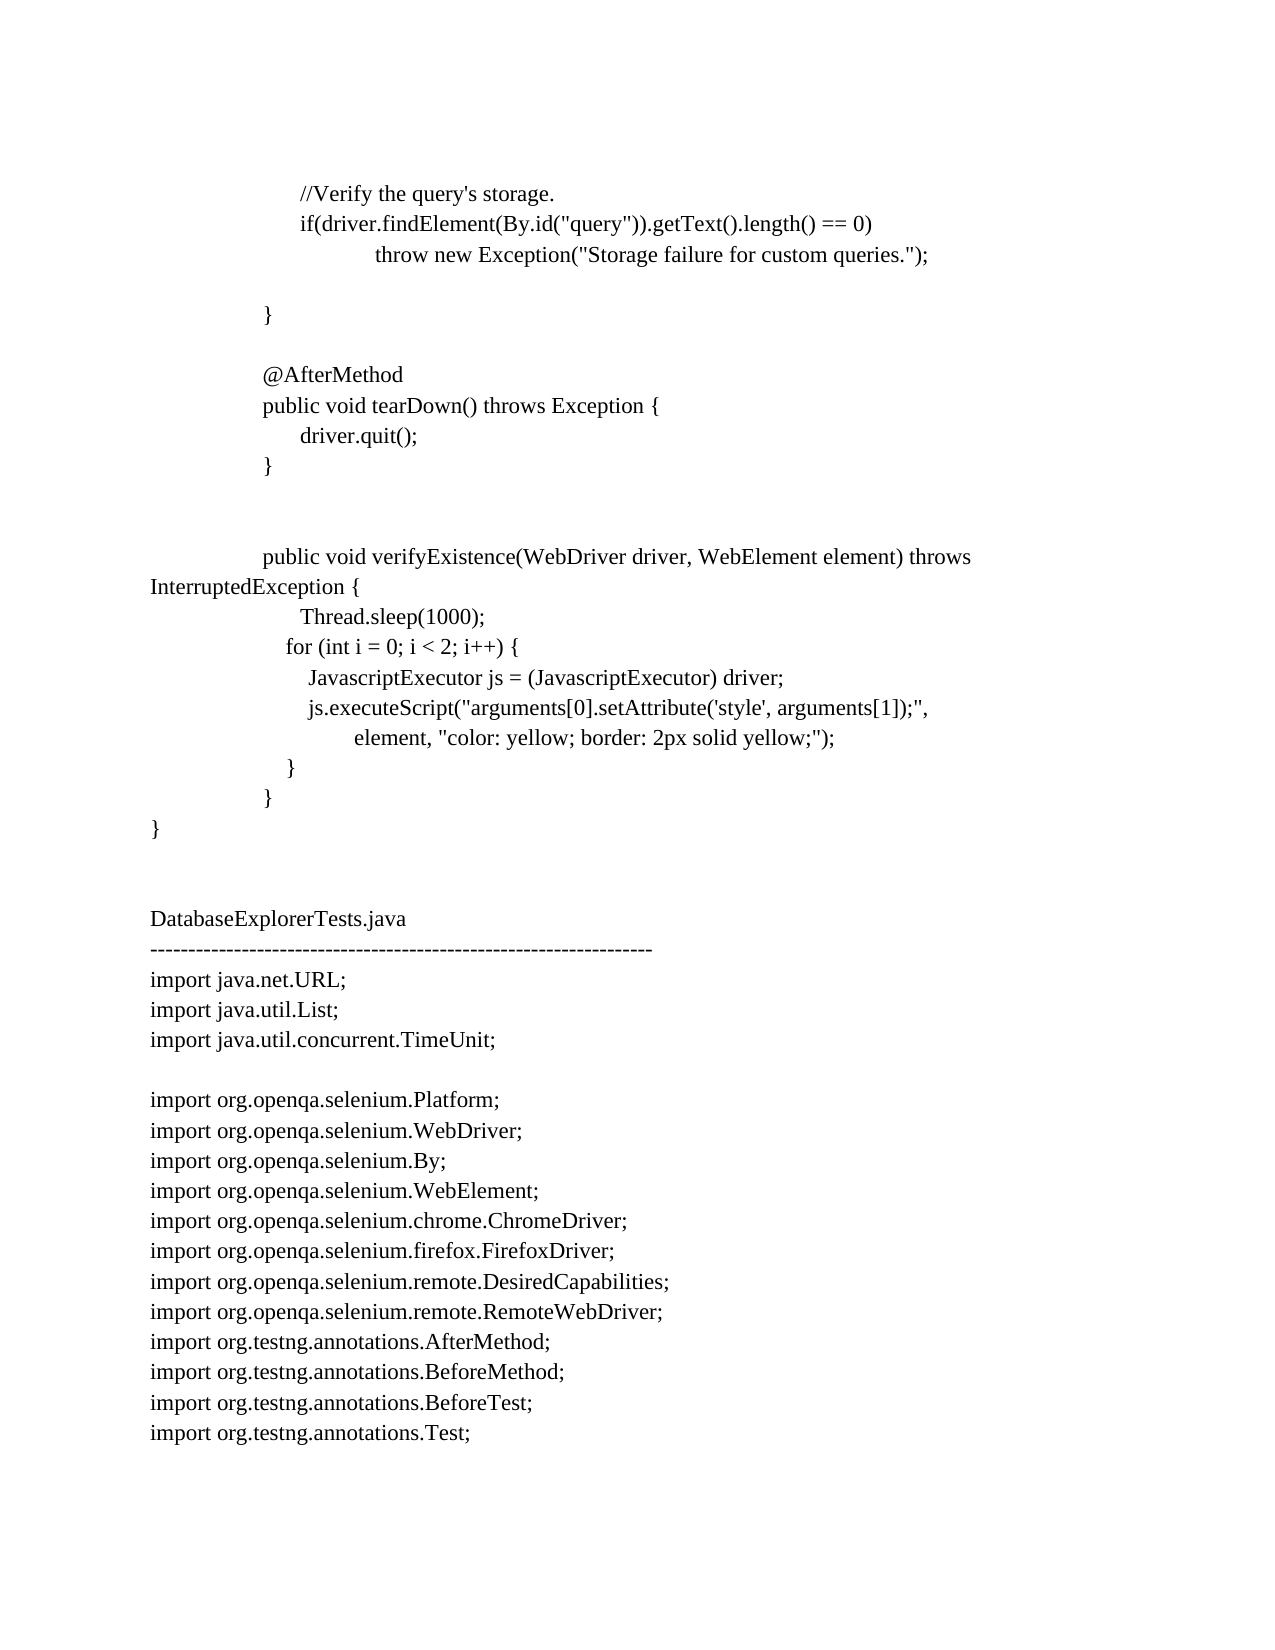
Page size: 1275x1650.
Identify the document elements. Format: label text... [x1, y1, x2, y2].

text import org.openqa.selenium.By; [150, 1147, 1125, 1173]
text import org.openqa.selenium.remote.RemoteWebDriver; [150, 1298, 1125, 1324]
text JavascriptExecutor js = (JavascriptExecutor) driver; [150, 663, 1125, 690]
text } [150, 301, 1125, 327]
text import java.util.concurrent.TimeUnit; [150, 1026, 1125, 1052]
text import java.net.URL; [150, 966, 1125, 992]
text DatabaseExplorerTests.java [150, 905, 1125, 932]
text Thread.sleep(1000); [150, 603, 1125, 629]
text public void tearDown() throws Exception { [150, 392, 1125, 418]
text import org.openqa.selenium.WebDriver; [150, 1117, 1125, 1143]
text } [150, 814, 1125, 841]
text element, "color: yellow; border: 2px solid yellow;"); [150, 724, 1125, 750]
text import org.openqa.selenium.WebElement; [150, 1177, 1125, 1203]
text js.executeScript("arguments[0].setAttribute('style', arguments[1]);", [150, 694, 1125, 720]
text if(driver.findElement(By.id("query")).getText().length() == 0) [150, 210, 1125, 237]
text driver.quit(); [150, 422, 1125, 448]
text import org.testng.annotations.BeforeTest; [150, 1388, 1125, 1415]
text throw new Exception("Storage failure for custom queries."); [150, 241, 1125, 267]
text import org.openqa.selenium.firefox.FirefoxDriver; [150, 1237, 1125, 1264]
text import org.testng.annotations.BeforeMethod; [150, 1358, 1125, 1385]
text } [150, 452, 1125, 478]
text import org.openqa.selenium.Platform; [150, 1086, 1125, 1113]
text for (int i = 0; i < 2; i++) { [150, 633, 1125, 660]
text import java.util.List; [150, 996, 1125, 1022]
text import org.openqa.selenium.remote.DesiredCapabilities; [150, 1268, 1125, 1294]
text @AfterMethod [150, 361, 1125, 388]
text import org.testng.annotations.Test; [150, 1419, 1125, 1445]
text import org.testng.annotations.AfterMethod; [150, 1328, 1125, 1354]
text ------------------------------------------------------------------ [150, 935, 1125, 962]
text } [150, 784, 1125, 811]
text //Verify the query's storage. [150, 180, 1125, 207]
text import org.openqa.selenium.chrome.ChromeDriver; [150, 1207, 1125, 1234]
text public void verifyExistence(WebDriver driver, WebElement element) throws InterruptedException { [150, 543, 1125, 599]
text } [150, 754, 1125, 781]
